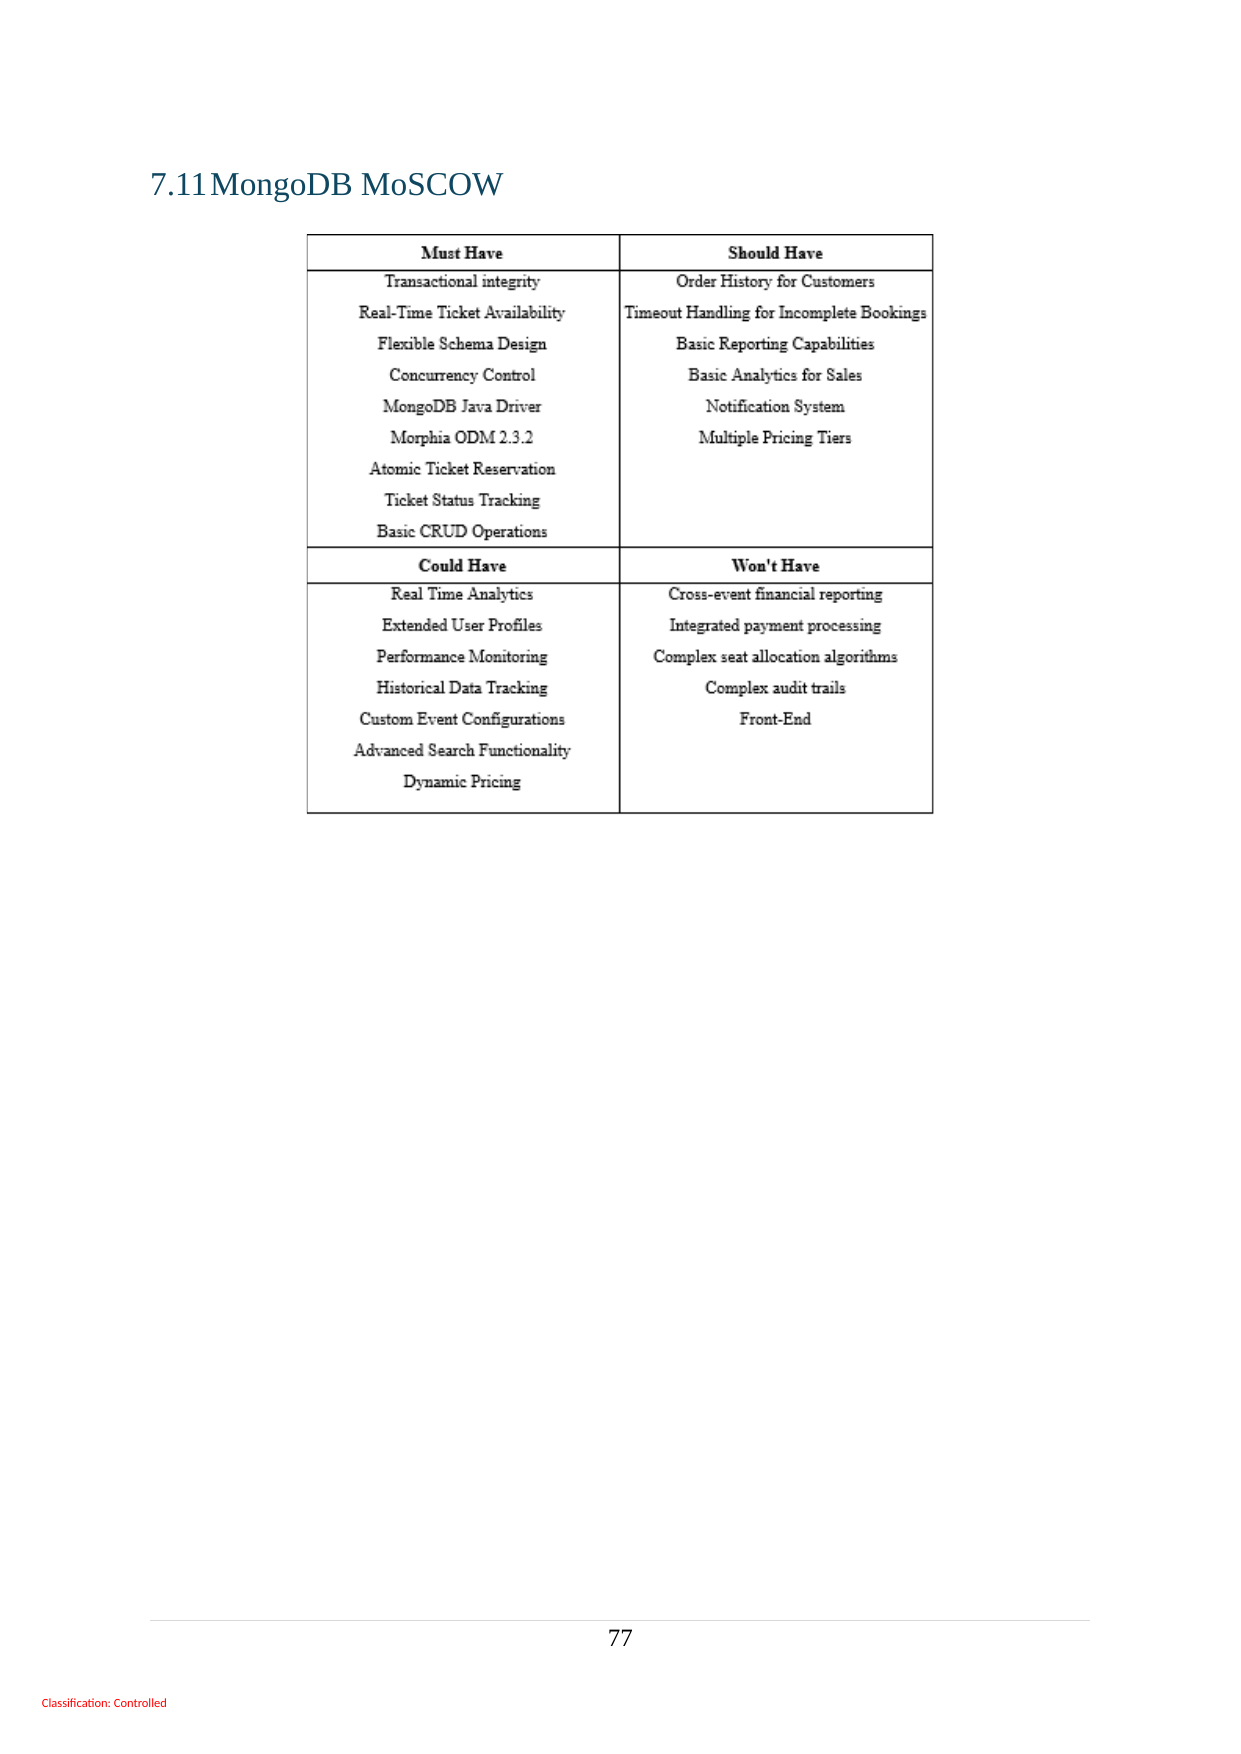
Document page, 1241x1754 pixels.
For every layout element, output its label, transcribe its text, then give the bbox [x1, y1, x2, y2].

subtitle MongoDB MoSCOW [150, 164, 1090, 203]
picture [306, 234, 934, 861]
